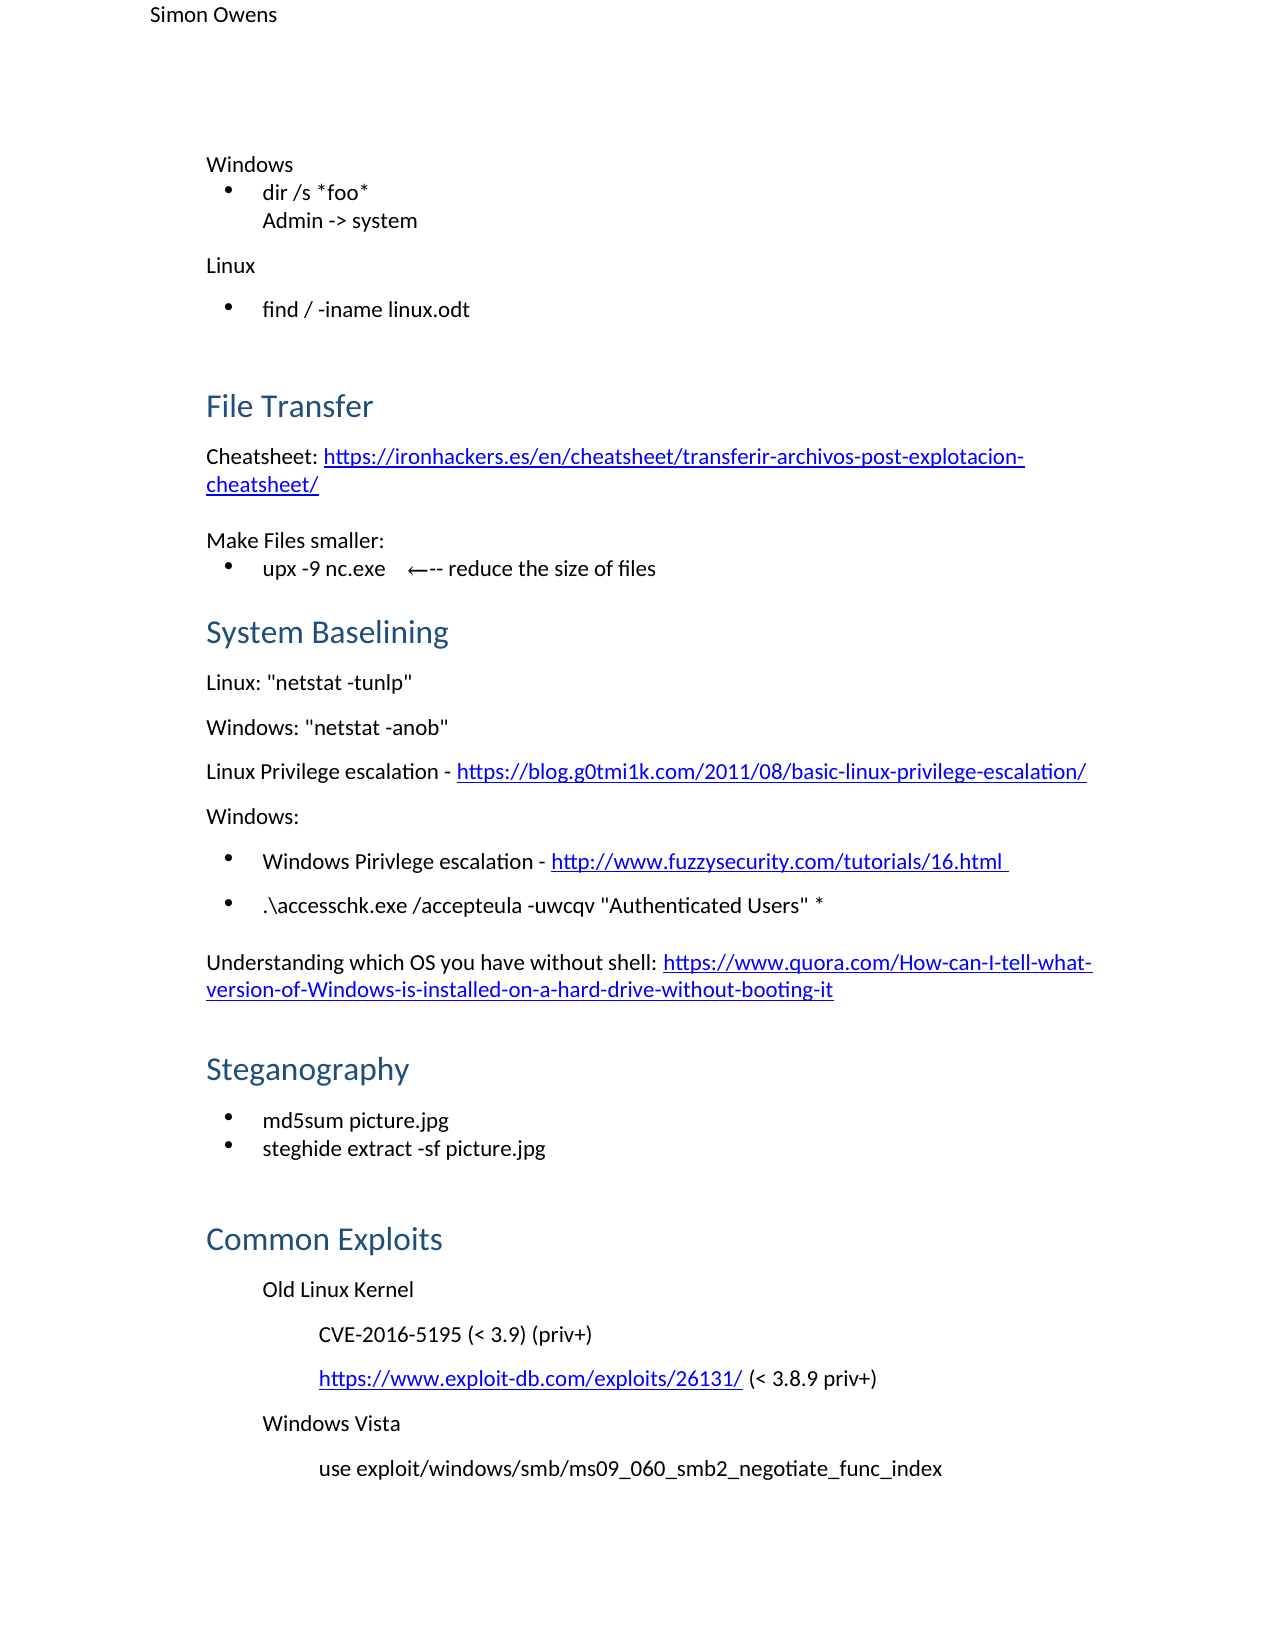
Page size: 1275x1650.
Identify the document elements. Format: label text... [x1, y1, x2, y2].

text Admin -> system [262, 206, 1125, 234]
text Linux Privilege escalation - https://blog.g0tmi1k.com/2011/08/basic-linux-privilege-escalation/ [206, 757, 1125, 786]
text System Baselining [206, 611, 1125, 651]
text Windows: [206, 802, 1125, 830]
list md5sum picture.jpg [225, 1106, 1125, 1134]
text Common Exploits [206, 1218, 1125, 1258]
text Windows: "netstat -anob" [206, 713, 1125, 741]
text Windows Vista [262, 1409, 1125, 1437]
list dir /s *foo* [225, 178, 1125, 206]
text Cheatsheet: https://ironhackers.es/en/cheatsheet/transferir-archivos-post-explotacion-cheatsheet/ [206, 442, 1125, 498]
list .\accesschk.exe /accepteula -uwcqv "Authenticated Users" * [225, 892, 1125, 919]
text Old Linux Kernel [262, 1275, 1125, 1303]
text Linux [206, 251, 1125, 279]
text Understanding which OS you have without shell: https://www.quora.com/How-can-I-tell-what-version-of-Windows-is-installed-on-a-hard-drive-without-booting-it [206, 948, 1125, 1004]
text Windows [206, 150, 1125, 178]
text https://www.exploit-db.com/exploits/26131/ (< 3.8.9 priv+) [319, 1364, 1125, 1393]
list steghide extract -sf picture.jpg [225, 1134, 1125, 1162]
text Make Files smaller: [206, 526, 1125, 554]
list Windows Pirivlege escalation - http://www.fuzzysecurity.com/tutorials/16.html [225, 847, 1125, 875]
text use exploit/windows/smb/ms09_060_smb2_negotiate_func_index [319, 1454, 1125, 1482]
text Steganography [206, 1048, 1125, 1089]
text CVE-2016-5195 (< 3.9) (priv+) [319, 1320, 1125, 1348]
text Linux: "netstat -tunlp" [206, 668, 1125, 696]
text File Transfer [206, 385, 1125, 426]
list upx -9 nc.exe ←-- reduce the size of files [225, 554, 1125, 583]
list find / -iname linux.odt [225, 295, 1125, 323]
